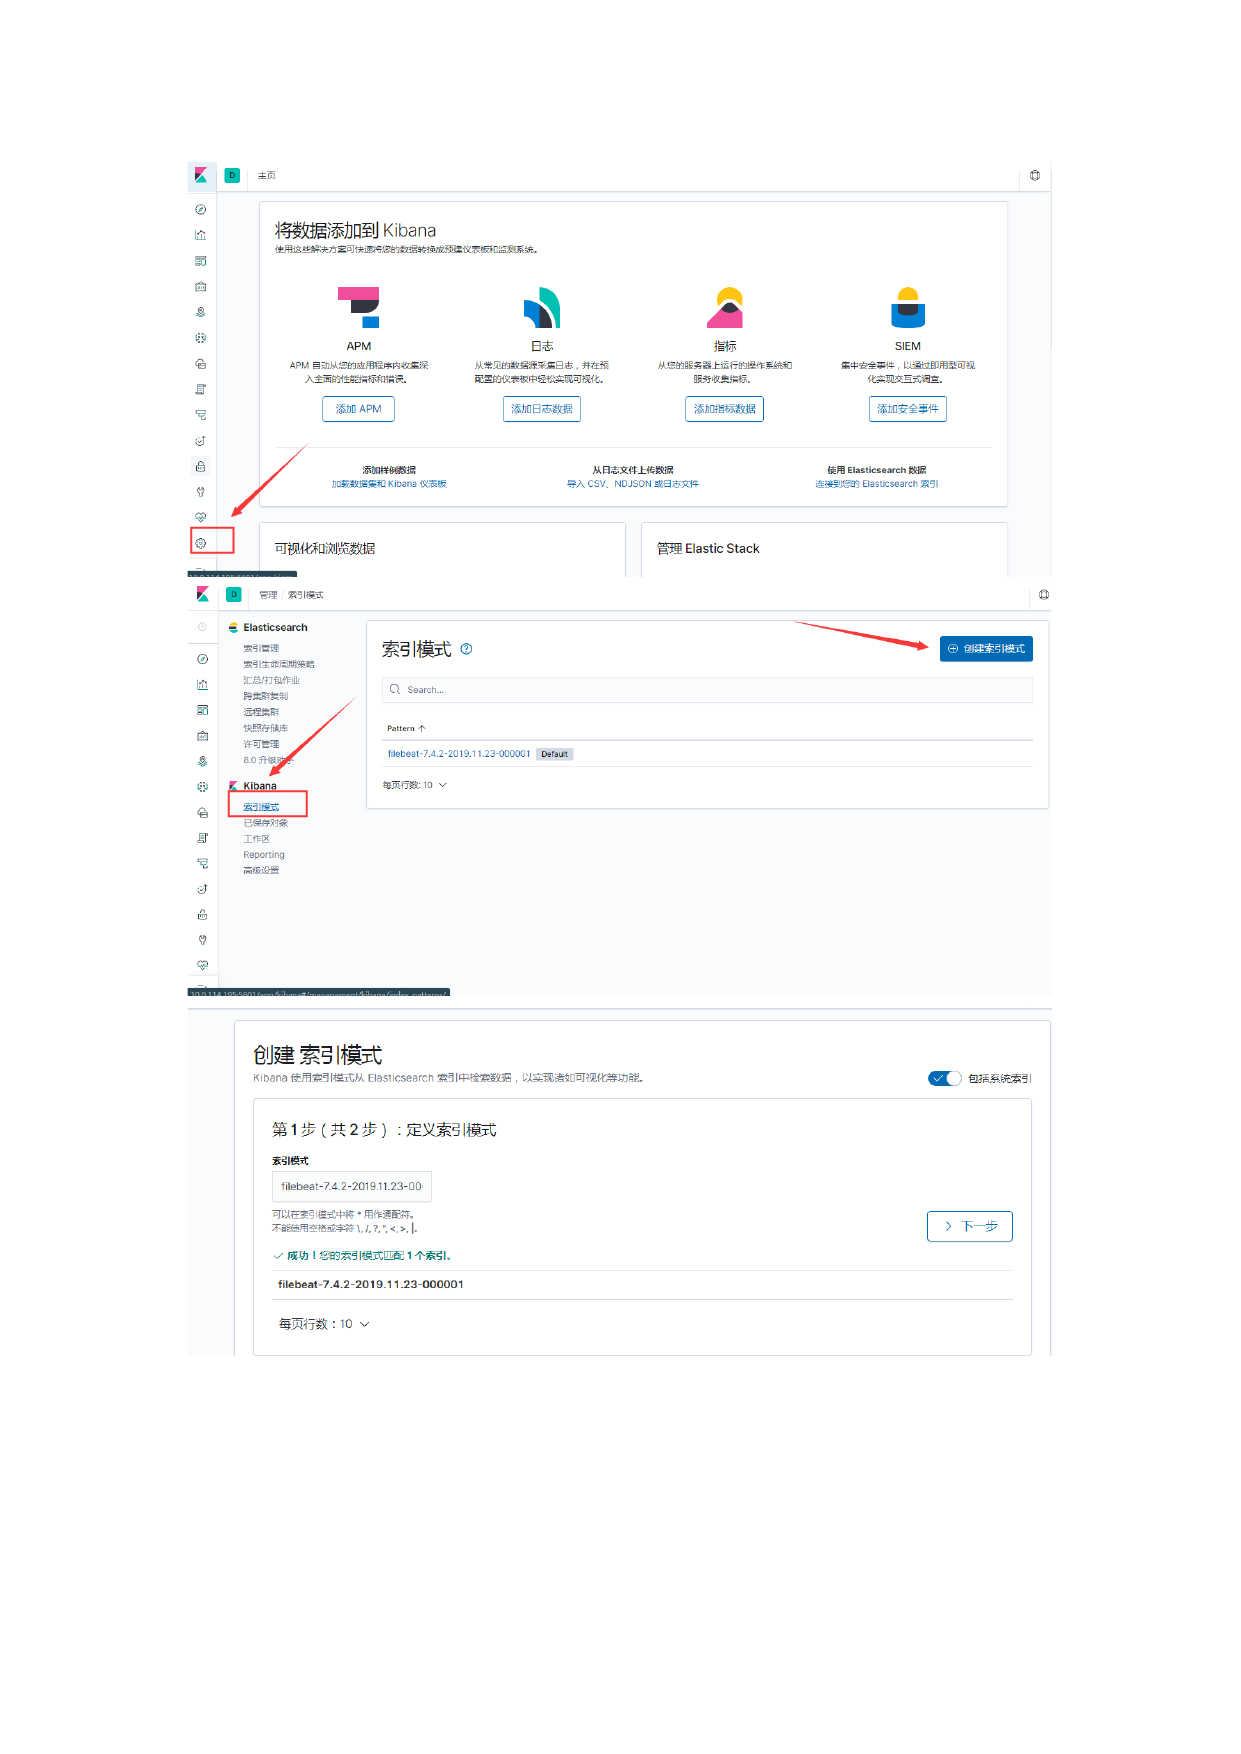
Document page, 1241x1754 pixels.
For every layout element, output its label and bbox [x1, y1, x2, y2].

picture [187, 162, 1052, 577]
picture [187, 1007, 1053, 1356]
picture [187, 584, 1052, 996]
